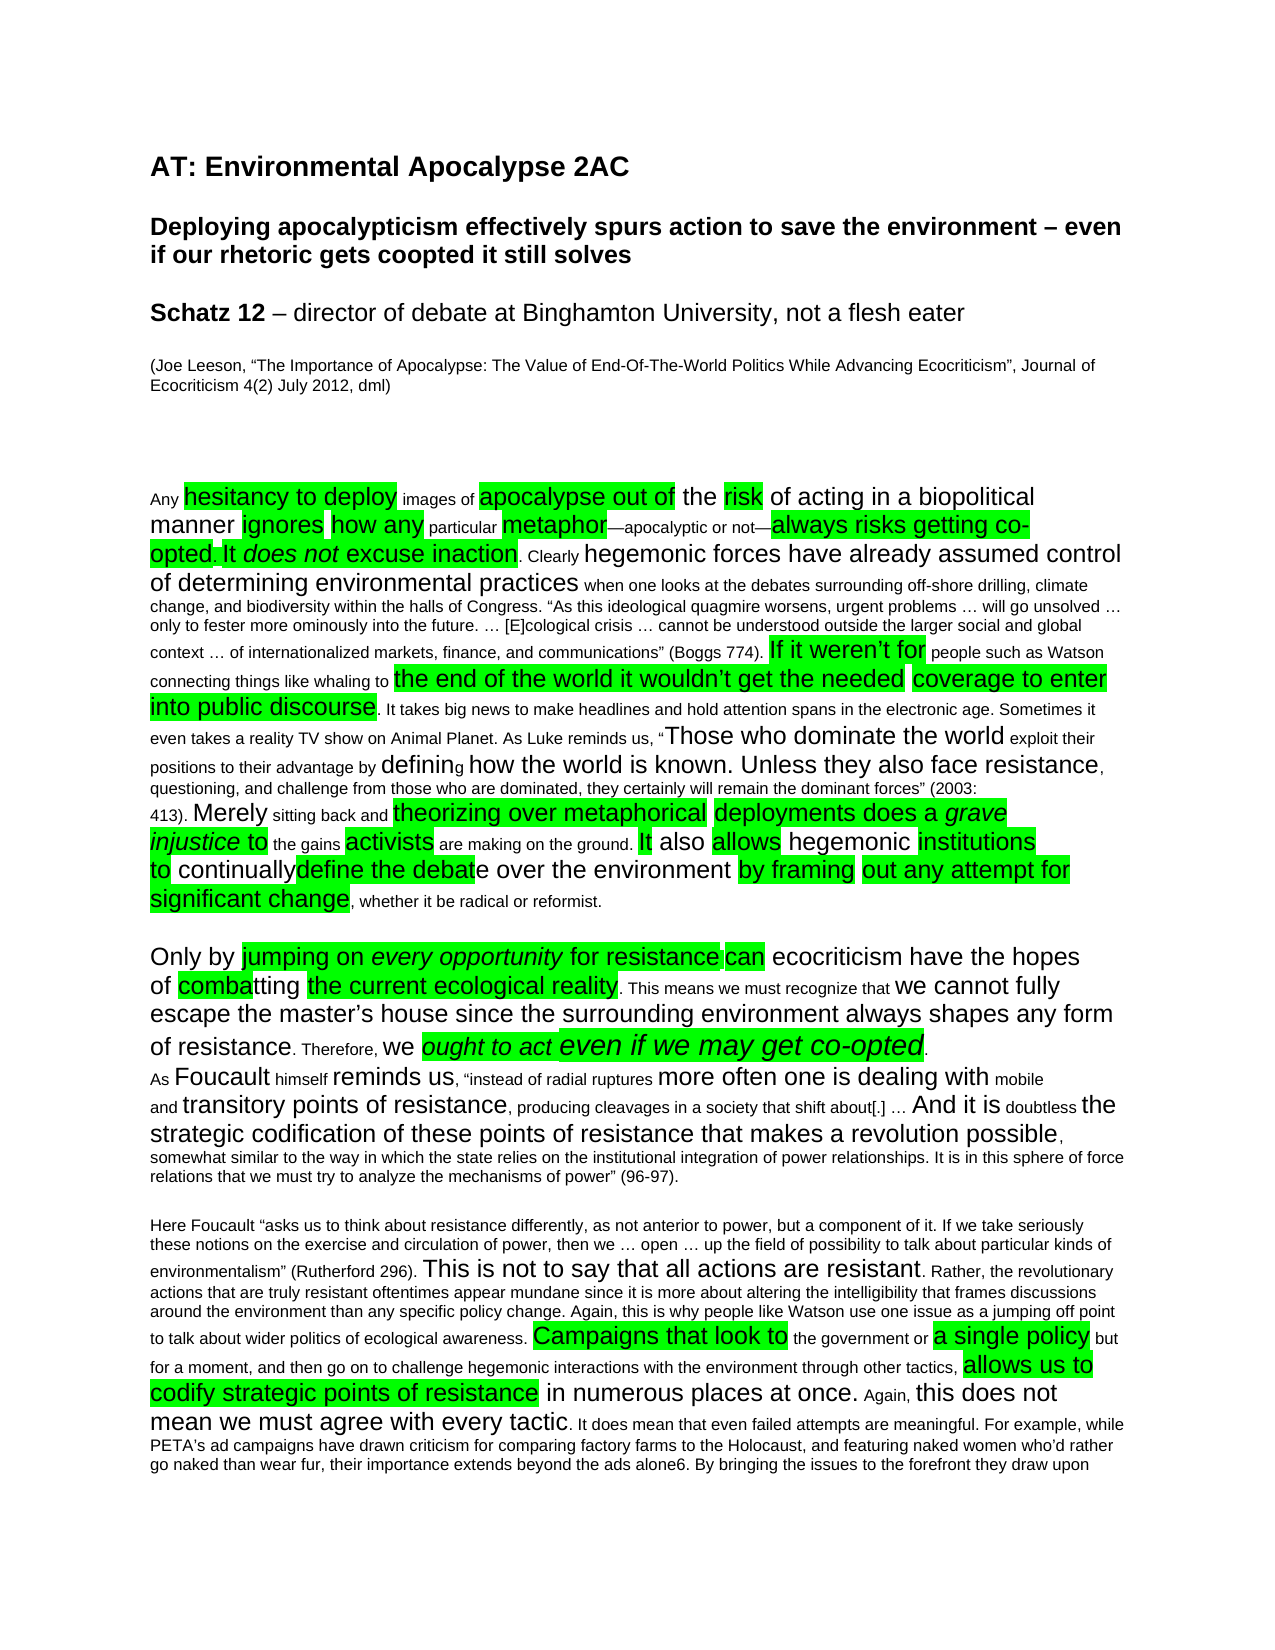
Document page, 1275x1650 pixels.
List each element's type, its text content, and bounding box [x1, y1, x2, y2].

text Any hesitancy to deploy images of apocalypse out of the risk of acting in a biopolitical manner ignores how any particular metaphor—apocalyptic or not—always risks getting co-opted. It does not excuse inaction. Clearly hegemonic forces have already assumed control of determining environmental practices when one looks at the debates surrounding off-shore drilling, climate change, and biodiversity within the halls of Congress. “As this ideological quagmire worsens, urgent problems … will go unsolved … only to fester more ominously into the future. … [E]cological crisis … cannot be understood outside the larger social and global context … of internationalized markets, finance, and communications” (Boggs 774). If it weren’t for people such as Watson connecting things like whaling to the end of the world it wouldn’t get the needed coverage to enter into public discourse. It takes big news to make headlines and hold attention spans in the electronic age. Sometimes it even takes a reality TV show on Animal Planet. As Luke reminds us, “Those who dominate the world exploit their positions to their advantage by defining how the world is known. Unless they also face resistance, questioning, and challenge from those who are dominated, they certainly will remain the dominant forces” (2003: 413). Merely sitting back and theorizing over metaphorical deployments does a grave injustice to the gains activists are making on the ground. It also allows hegemonic institutions to continuallydefine the debate over the environment by framing out any attempt for significant change, whether it be radical or reformist. [150, 482, 1125, 913]
text (Joe Leeson, “The Importance of Apocalypse: The Value of End-Of-The-World Politics While Advancing Ecocriticism”, Journal of Ecocriticism 4(2) July 2012, dml) [150, 356, 1125, 394]
text Deploying apocalypticism effectively spurs action to save the environment – even if our rhetoric gets coopted it still solves [150, 212, 1125, 269]
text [150, 1216, 1125, 1474]
text Only by jumping on every opportunity for resistance can ecocriticism have the hopes of combatting the current ecological reality. This means we must recognize that we cannot fully escape the master’s house since the surrounding environment always shapes any form of resistance. Therefore, we ought to act even if we may get co-opted. As Foucault himself reminds us, “instead of radial ruptures more often one is dealing with mobile and transitory points of resistance, producing cleavages in a society that shift about[.] … And it is doubtless the strategic codification of these points of resistance that makes a revolution possible, somewhat similar to the way in which the state relies on the institutional integration of power relationships. It is in this sphere of force relations that we must try to analyze the mechanisms of power” (96-97). [150, 942, 1125, 1186]
text AT: Environmental Apocalypse 2AC [150, 150, 1125, 182]
text Schatz 12 – director of debate at Binghamton University, not a flesh eater [150, 298, 1125, 327]
